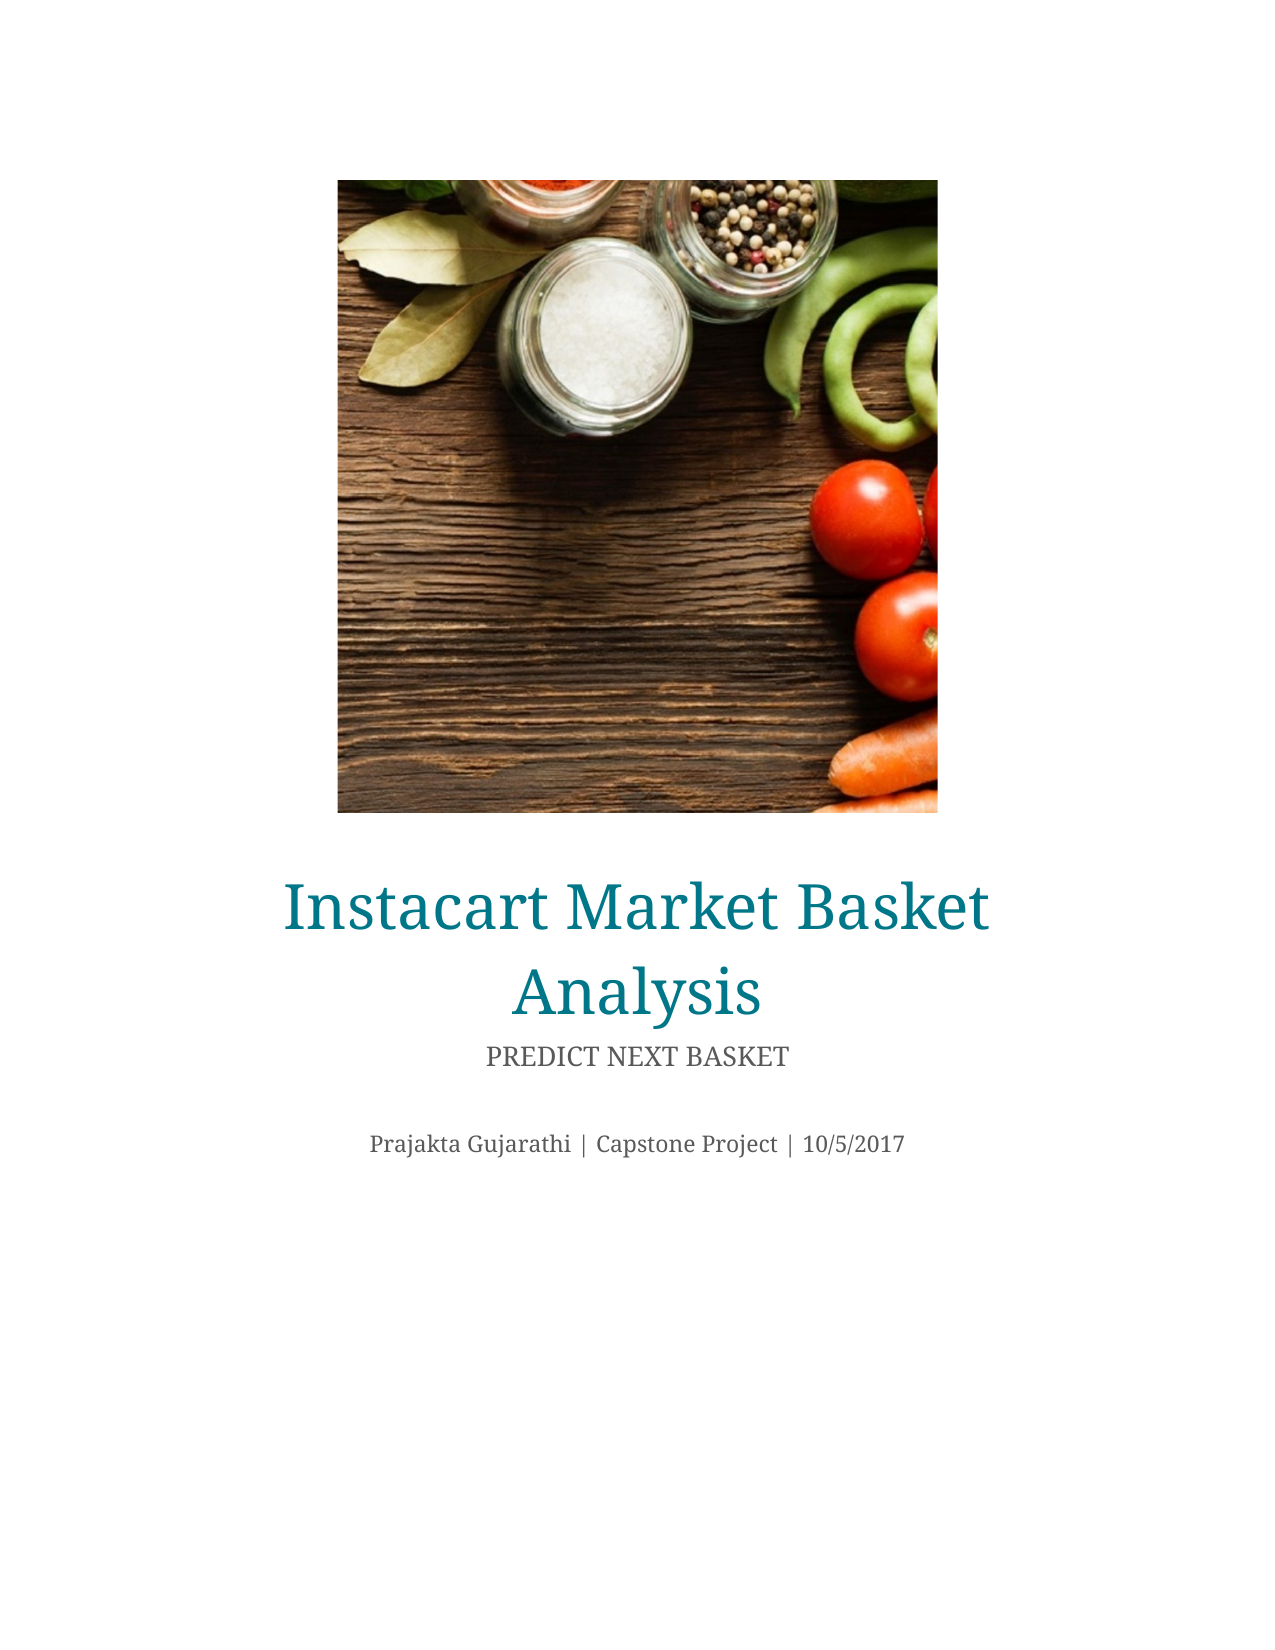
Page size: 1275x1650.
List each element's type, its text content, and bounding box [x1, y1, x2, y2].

title Instacart Market Basket Analysis [187, 863, 1087, 1033]
subtitle Predict Next Basket [187, 1037, 1087, 1074]
picture [337, 180, 938, 813]
text Prajakta Gujarathi | Capstone Project | 10/5/2017 [187, 1128, 1087, 1159]
